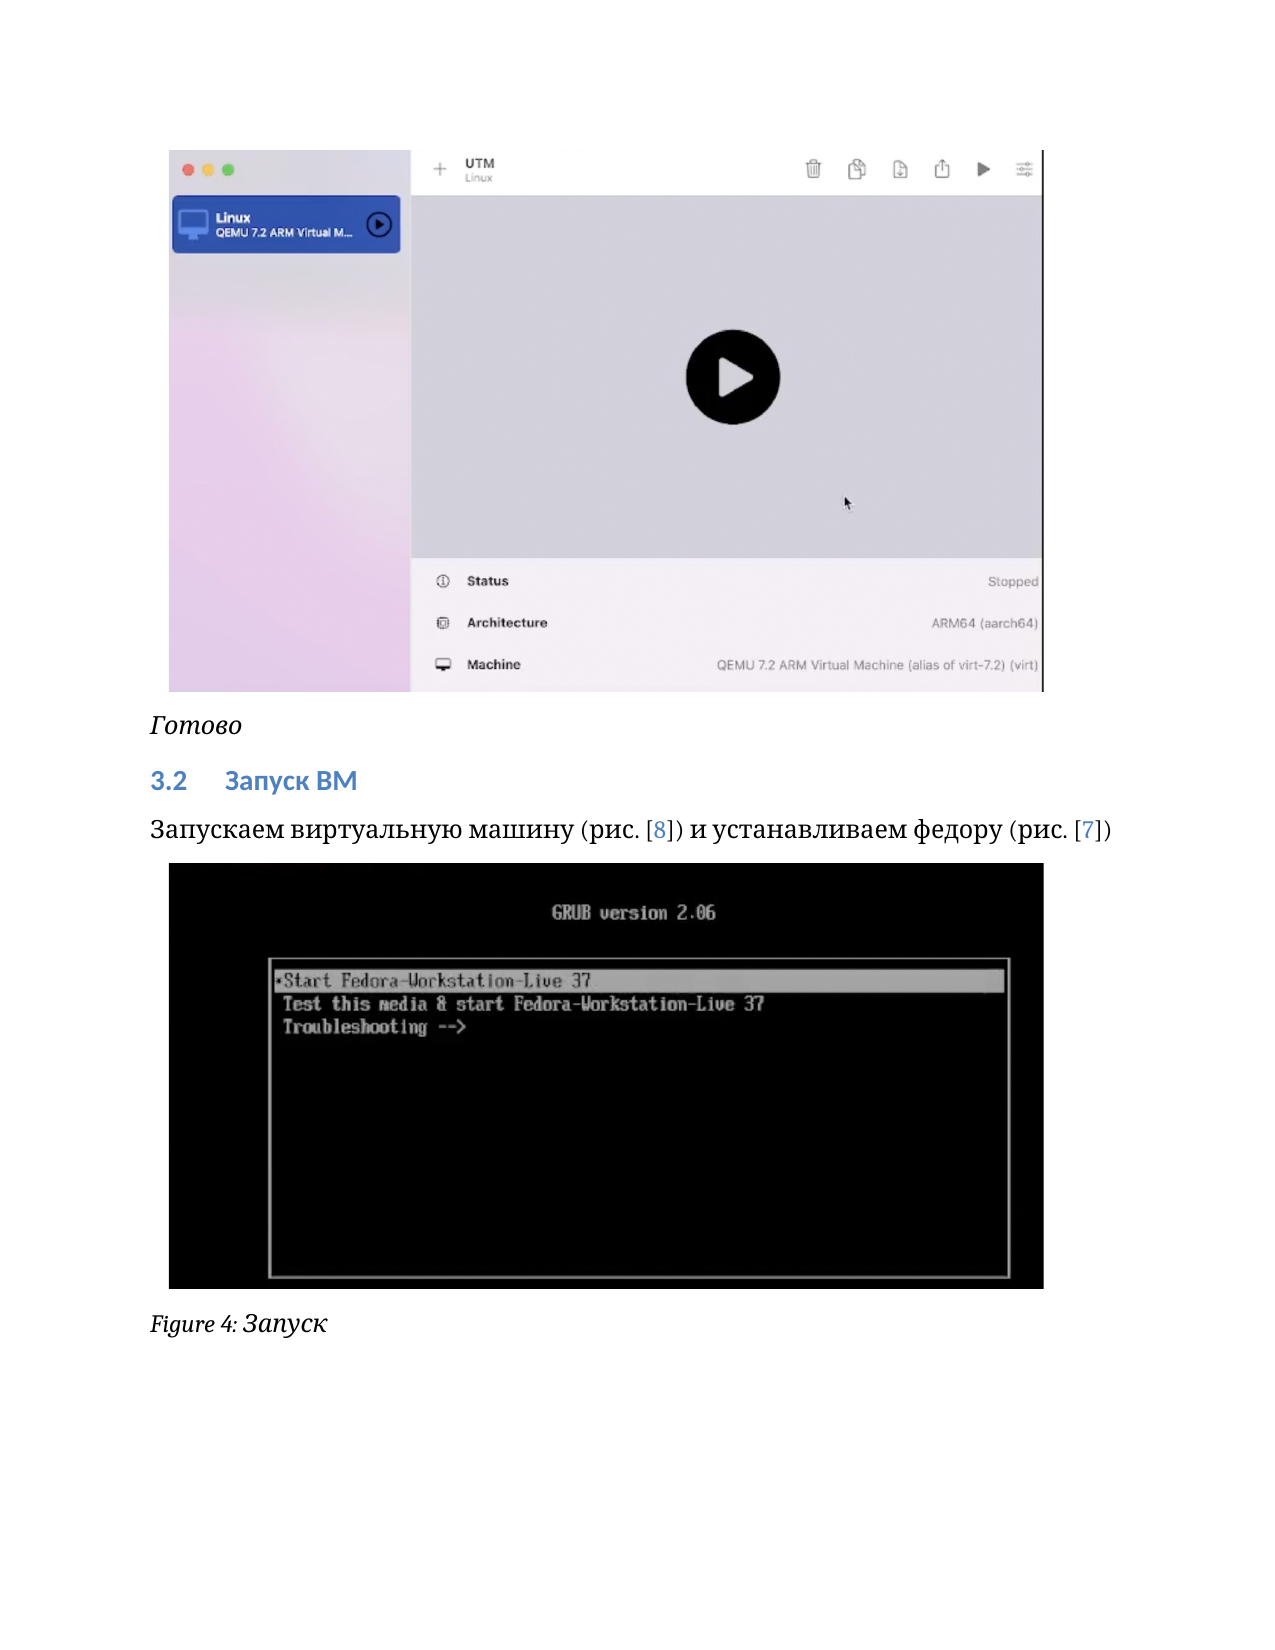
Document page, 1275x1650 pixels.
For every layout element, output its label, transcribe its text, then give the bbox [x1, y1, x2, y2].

picture [168, 863, 1044, 1289]
text Готово [150, 712, 1125, 741]
text Figure 4: Запуск [150, 1310, 1125, 1338]
subtitle 3.2 Запуск ВМ [150, 762, 1125, 797]
picture [168, 150, 1044, 692]
text Запускаем виртуальную машину (рис. [8]) и устанавливаем федору (рис. [7]) [150, 816, 1125, 845]
